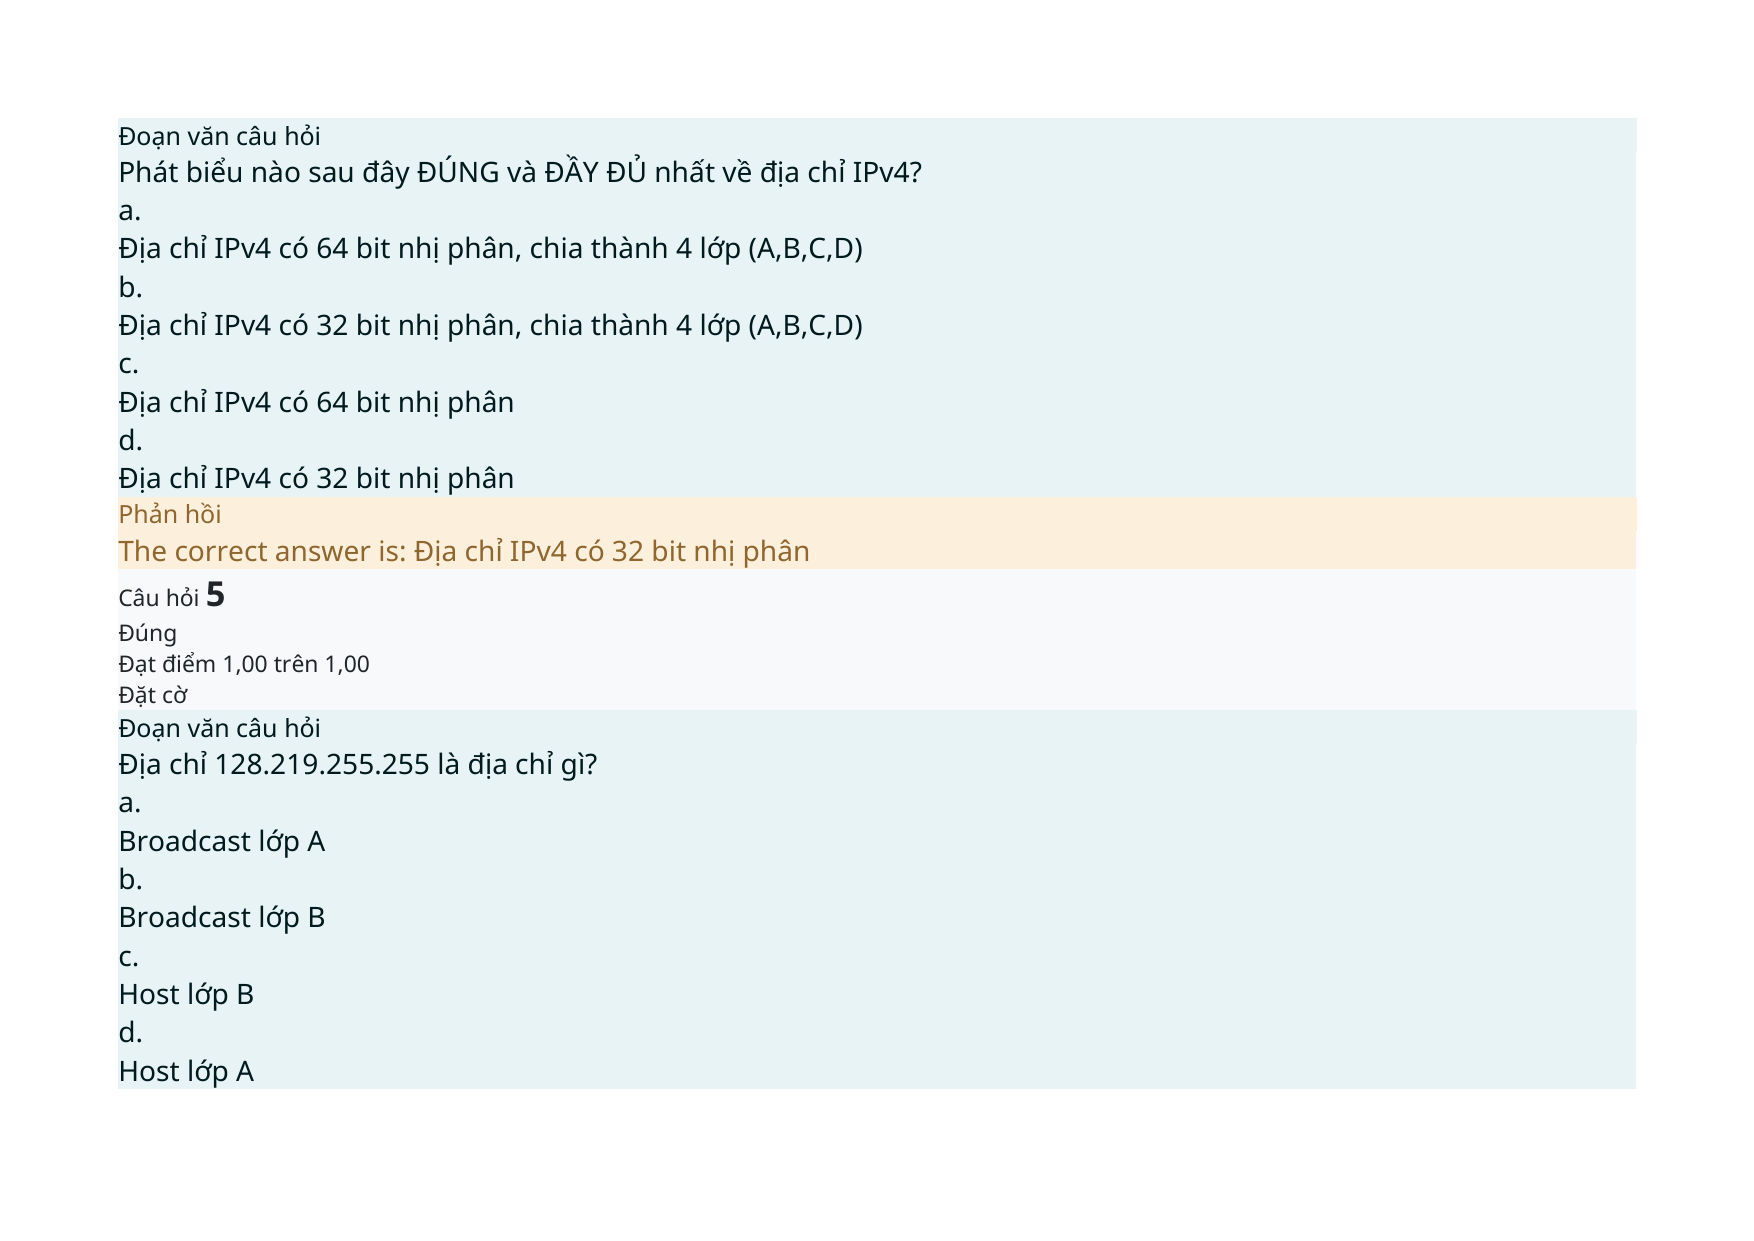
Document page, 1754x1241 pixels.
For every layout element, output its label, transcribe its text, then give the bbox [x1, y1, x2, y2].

text d. [118, 1013, 1636, 1051]
text Đạt điểm 1,00 trên 1,00 [118, 648, 1636, 679]
text Đoạn văn câu hỏi [118, 118, 1637, 152]
text Địa chỉ IPv4 có 32 bit nhị phân [118, 459, 1636, 497]
text a. [118, 783, 1636, 821]
text Đúng [118, 616, 1636, 648]
text Host lớp A [118, 1051, 1636, 1089]
text Địa chỉ IPv4 có 64 bit nhị phân [118, 382, 1636, 421]
text c. [118, 344, 1636, 382]
text a. [118, 191, 1636, 229]
text b. [118, 267, 1636, 306]
text b. [118, 859, 1636, 898]
text Địa chỉ IPv4 có 32 bit nhị phân, chia thành 4 lớp (A,B,C,D) [118, 306, 1636, 344]
text Broadcast lớp B [118, 898, 1636, 936]
text c. [118, 936, 1636, 974]
text Broadcast lớp A [118, 821, 1636, 859]
text Địa chỉ IPv4 có 64 bit nhị phân, chia thành 4 lớp (A,B,C,D) [118, 229, 1636, 267]
text Đặt cờ [118, 679, 1636, 710]
text Host lớp B [118, 974, 1636, 1013]
text Phản hồi [118, 497, 1637, 531]
text Đoạn văn câu hỏi [118, 710, 1637, 744]
text The correct answer is: Địa chỉ IPv4 có 32 bit nhị phân [118, 531, 1636, 569]
text Địa chỉ 128.219.255.255 là địa chỉ gì? [118, 744, 1636, 783]
text d. [118, 421, 1636, 459]
text Câu hỏi 5 [118, 569, 1636, 616]
text Phát biểu nào sau đây ĐÚNG và ĐẦY ĐỦ nhất về địa chỉ IPv4? [118, 152, 1636, 191]
